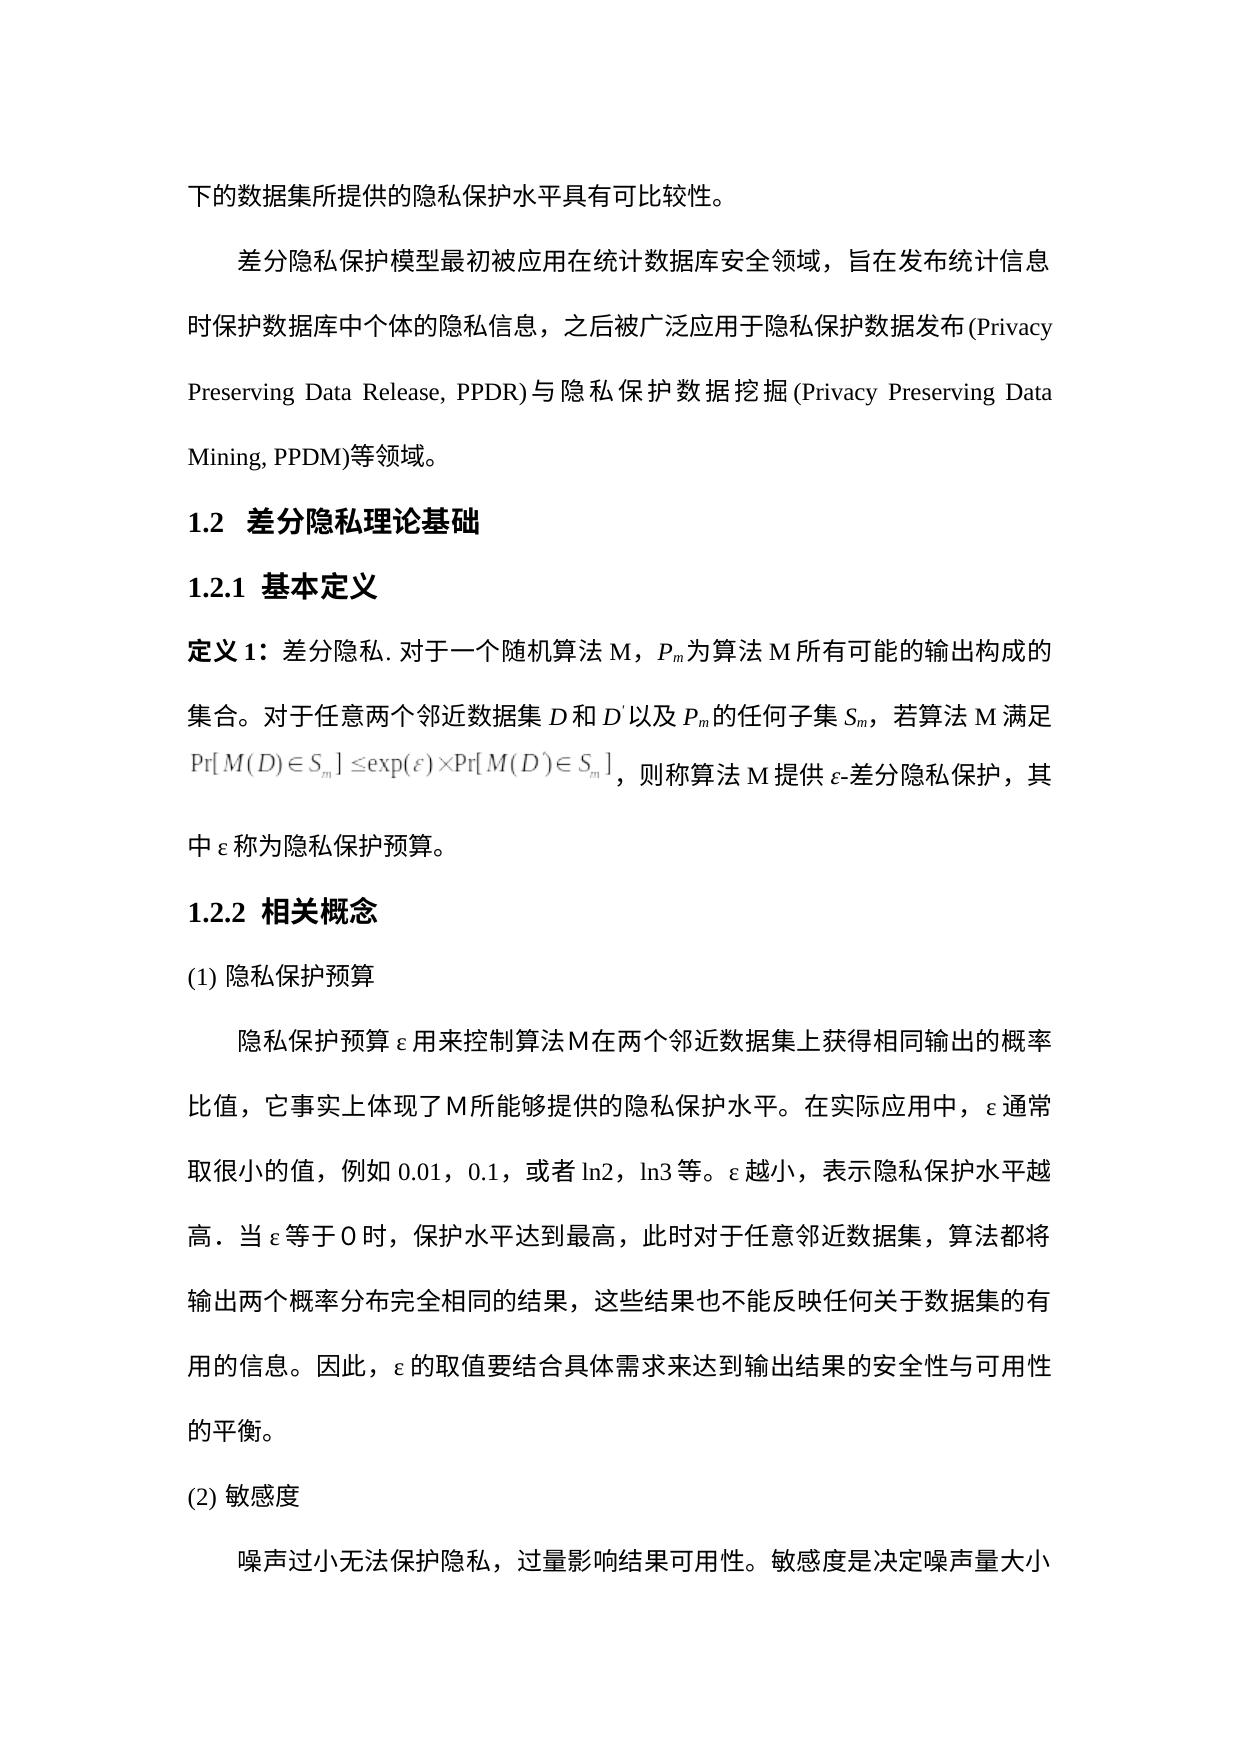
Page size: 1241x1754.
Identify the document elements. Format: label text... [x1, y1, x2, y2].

text 差分隐私保护模型最初被应用在统计数据库安全领域，旨在发布统计信息时保护数据库中个体的隐私信息，之后被广泛应用于隐私保护数据发布(Privacy Preserving Data Release, PPDR)与隐私保护数据挖掘(Privacy Preserving Data Mining, PPDM)等领域。 [187, 227, 1053, 487]
list 敏感度 [187, 1462, 1053, 1527]
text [187, 162, 1053, 227]
text 相关概念 [187, 877, 1053, 942]
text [187, 1527, 1053, 1592]
text 基本定义 [187, 552, 1053, 617]
text 差分隐私理论基础 [187, 487, 1053, 552]
list 隐私保护预算 [187, 942, 1053, 1007]
text 隐私保护预算ε用来控制算法Ｍ在两个邻近数据集上获得相同输出的概率比值，它事实上体现了Ｍ所能够提供的隐私保护水平。在实际应用中，ε通常取很小的值，例如0.01，0.1，或者ln2，ln3等。ε越小，表示隐私保护水平越高．当ε等于０时，保护水平达到最高，此时对于任意邻近数据集，算法都将输出两个概率分布完全相同的结果，这些结果也不能反映任何关于数据集的有用的信息。因此，ε的取值要结合具体需求来达到输出结果的安全性与可用性的平衡。 [187, 1007, 1053, 1462]
text 定义1：差分隐私. 对于一个随机算法M，Pm为算法M所有可能的输出构成的集合。对于任意两个邻近数据集D和Dʹ以及Pm的任何子集Sm，若算法M满足，则称算法M提供ɛ-差分隐私保护，其中ɛ称为隐私保护预算。 [187, 617, 1053, 877]
